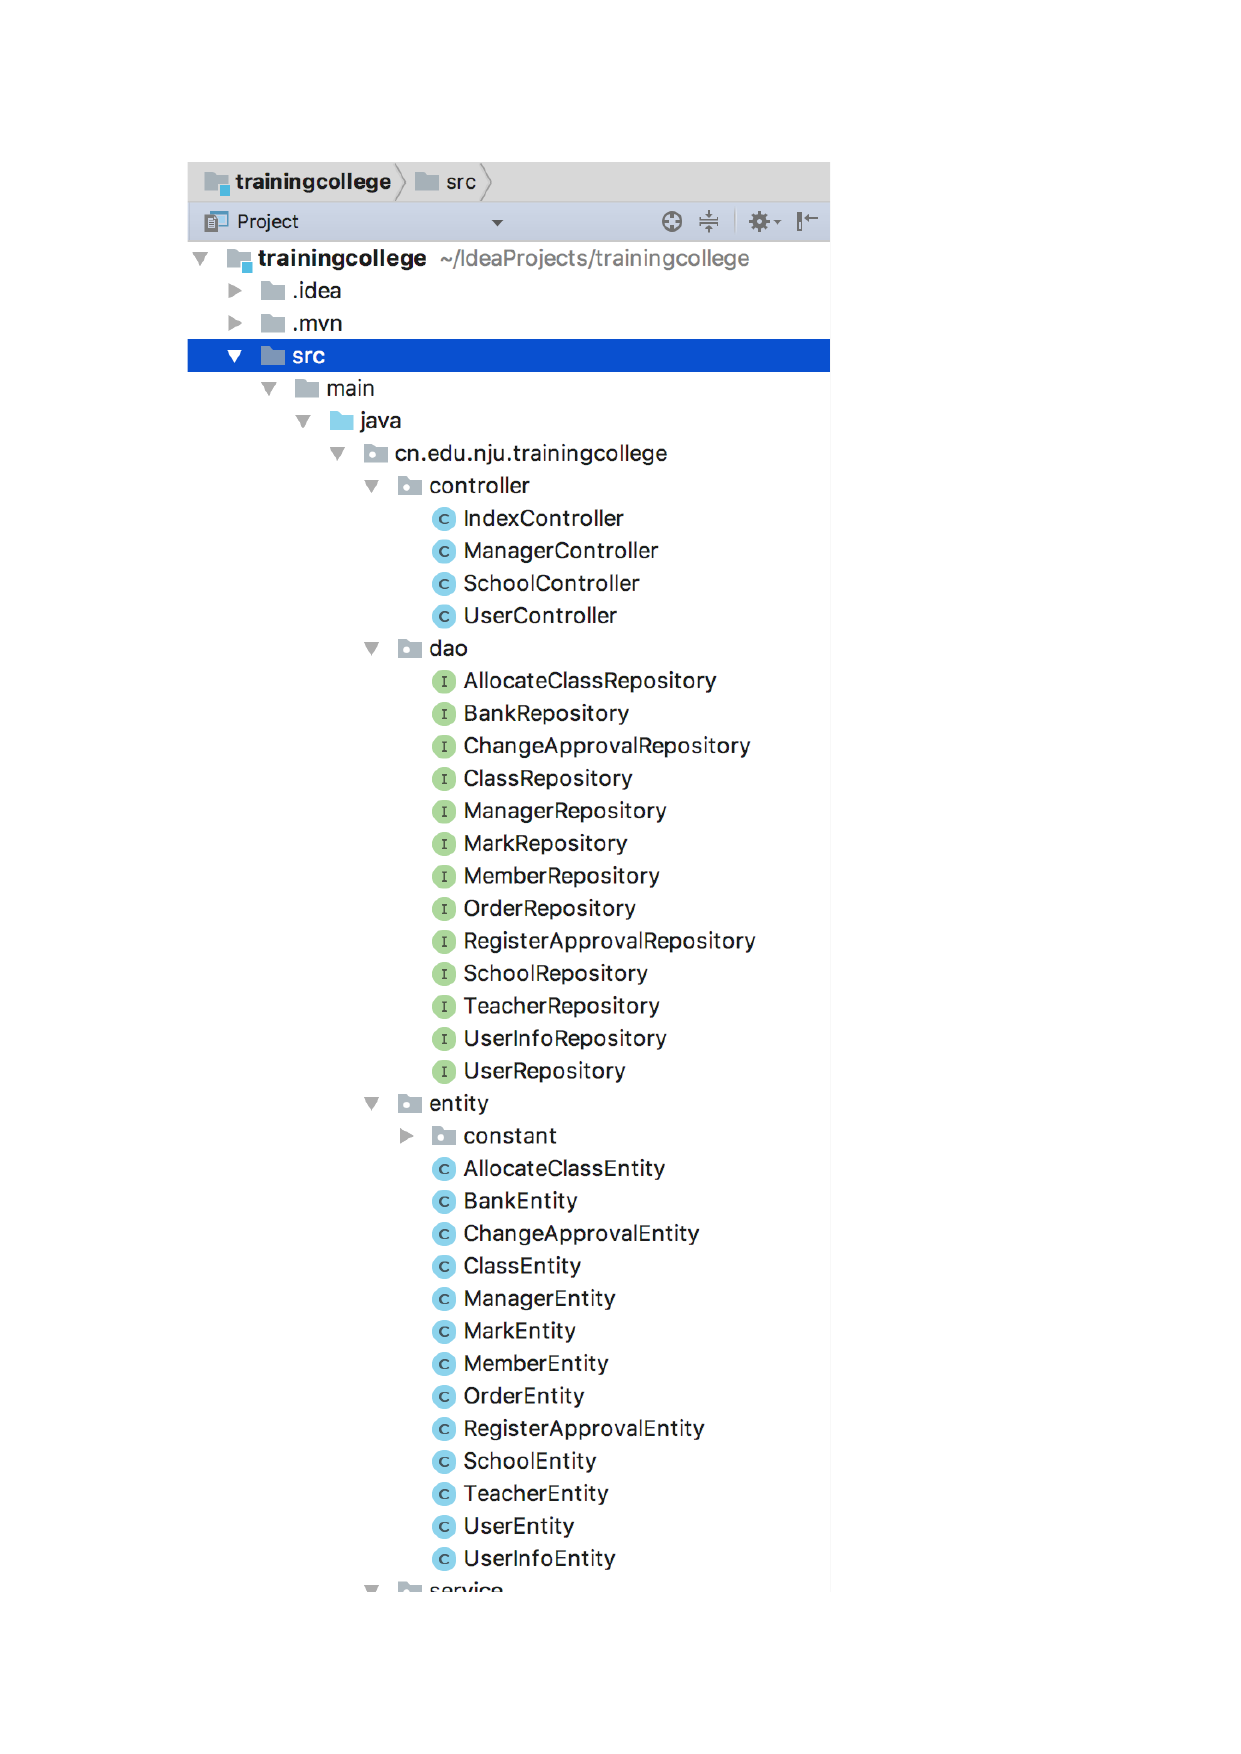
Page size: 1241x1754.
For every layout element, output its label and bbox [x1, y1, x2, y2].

picture [187, 162, 830, 1592]
